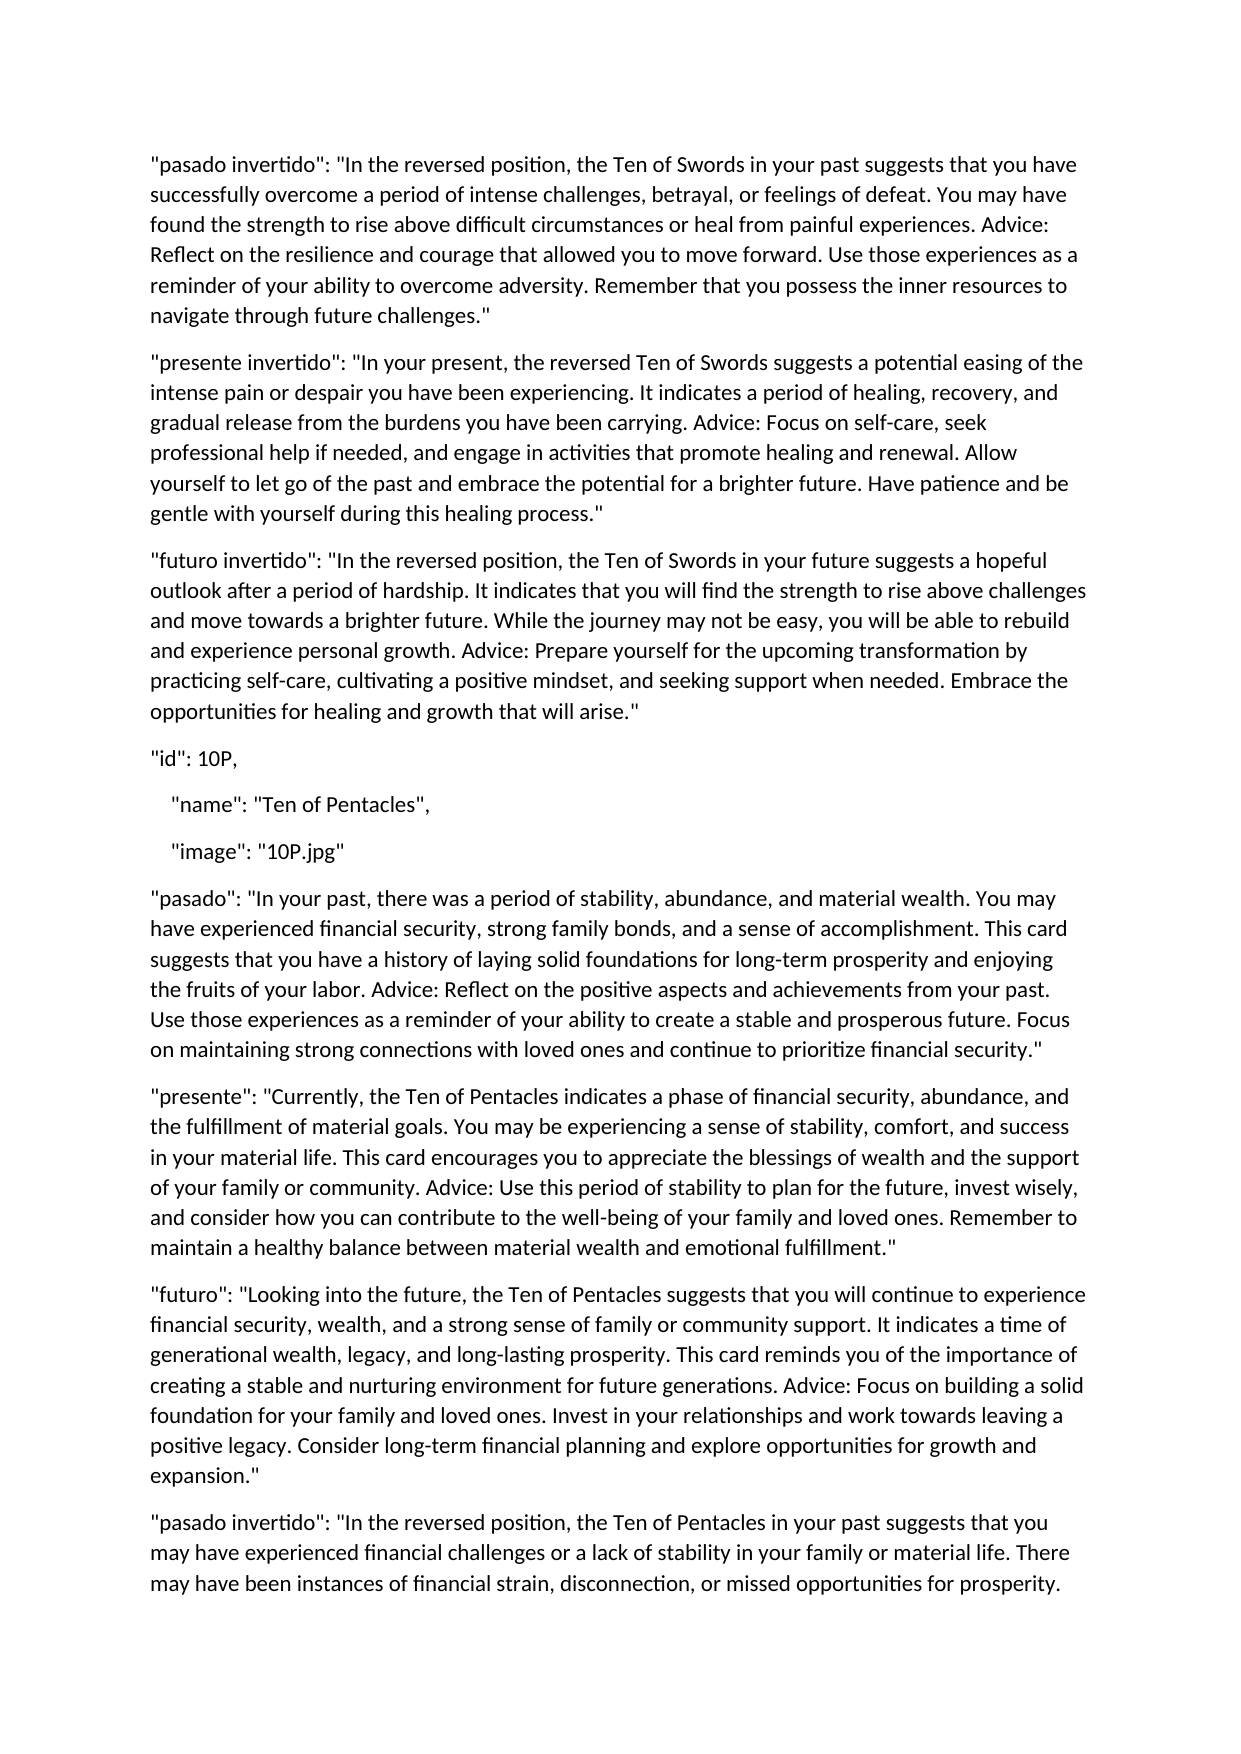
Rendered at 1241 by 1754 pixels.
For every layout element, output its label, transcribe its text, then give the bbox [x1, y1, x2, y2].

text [150, 1508, 1090, 1597]
text "name": "Ten of Pentacles", [150, 791, 1090, 819]
text "image": "10P.jpg" [150, 837, 1090, 866]
text "pasado": "In your past, there was a period of stability, abundance, and material wealth. You may have experienced financial security, strong family bonds, and a sense of accomplishment. This card suggests that you have a history of laying solid foundations for long-term prosperity and enjoying the fruits of your labor. Advice: Reflect on the positive aspects and achievements from your past. Use those experiences as a reminder of your ability to create a stable and prosperous future. Focus on maintaining strong connections with loved ones and continue to prioritize financial security." [150, 884, 1090, 1063]
text "pasado invertido": "In the reversed position, the Ten of Swords in your past suggests that you have successfully overcome a period of intense challenges, betrayal, or feelings of defeat. You may have found the strength to rise above difficult circumstances or heal from painful experiences. Advice: Reflect on the resilience and courage that allowed you to move forward. Use those experiences as a reminder of your ability to overcome adversity. Remember that you possess the inner resources to navigate through future challenges." [150, 150, 1090, 329]
text "id": 10P, [150, 744, 1090, 772]
text "futuro": "Looking into the future, the Ten of Pentacles suggests that you will continue to experience financial security, wealth, and a strong sense of family or community support. It indicates a time of generational wealth, legacy, and long-lasting prosperity. This card reminds you of the importance of creating a stable and nurturing environment for future generations. Advice: Focus on building a solid foundation for your family and loved ones. Invest in your relationships and work towards leaving a positive legacy. Consider long-term financial planning and explore opportunities for growth and expansion." [150, 1280, 1090, 1489]
text "presente invertido": "In your present, the reversed Ten of Swords suggests a potential easing of the intense pain or despair you have been experiencing. It indicates a period of healing, recovery, and gradual release from the burdens you have been carrying. Advice: Focus on self-care, seek professional help if needed, and engage in activities that promote healing and renewal. Allow yourself to let go of the past and embrace the potential for a brighter future. Have patience and be gentle with yourself during this healing process." [150, 348, 1090, 527]
text "futuro invertido": "In the reversed position, the Ten of Swords in your future suggests a hopeful outlook after a period of hardship. It indicates that you will find the strength to rise above challenges and move towards a brighter future. While the journey may not be easy, you will be able to rebuild and experience personal growth. Advice: Prepare yourself for the upcoming transformation by practicing self-care, cultivating a positive mindset, and seeking support when needed. Embrace the opportunities for healing and growth that will arise." [150, 546, 1090, 725]
text "presente": "Currently, the Ten of Pentacles indicates a phase of financial security, abundance, and the fulfillment of material goals. You may be experiencing a sense of stability, comfort, and success in your material life. This card encourages you to appreciate the blessings of wealth and the support of your family or community. Advice: Use this period of stability to plan for the future, invest wisely, and consider how you can contribute to the well-being of your family and loved ones. Remember to maintain a healthy balance between material wealth and emotional fulfillment." [150, 1082, 1090, 1261]
